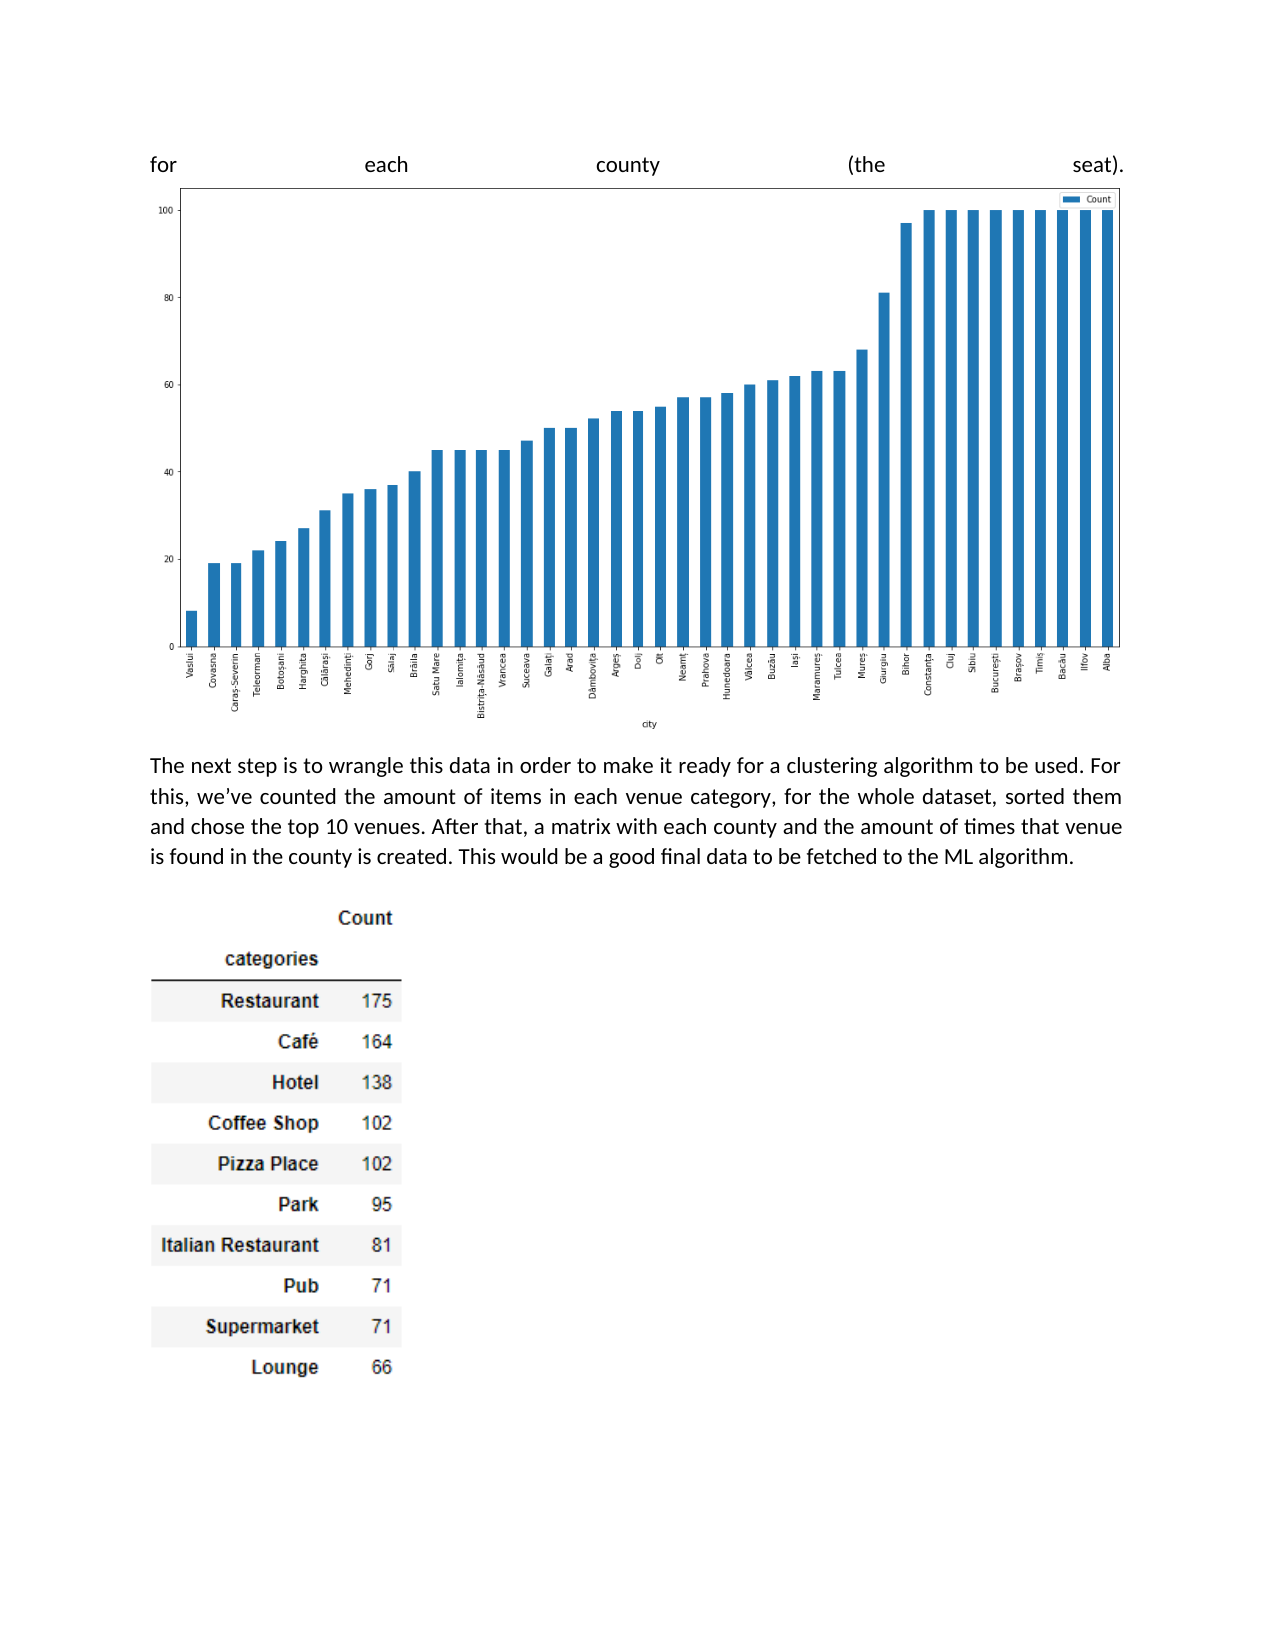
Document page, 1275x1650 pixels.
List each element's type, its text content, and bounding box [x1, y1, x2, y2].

picture [150, 889, 419, 1407]
picture [150, 180, 1125, 733]
text The next step is to wrangle this data in order to make it ready for a clustering algorithm to be used. For this, we’ve counted the amount of items in each venue category, for the whole dataset, sorted them and chose the top 10 venues. After that, a matrix with each county and the amount of times that venue is found in the county is created. This would be a good final data to be fetched to the ML algorithm. [150, 752, 1125, 870]
